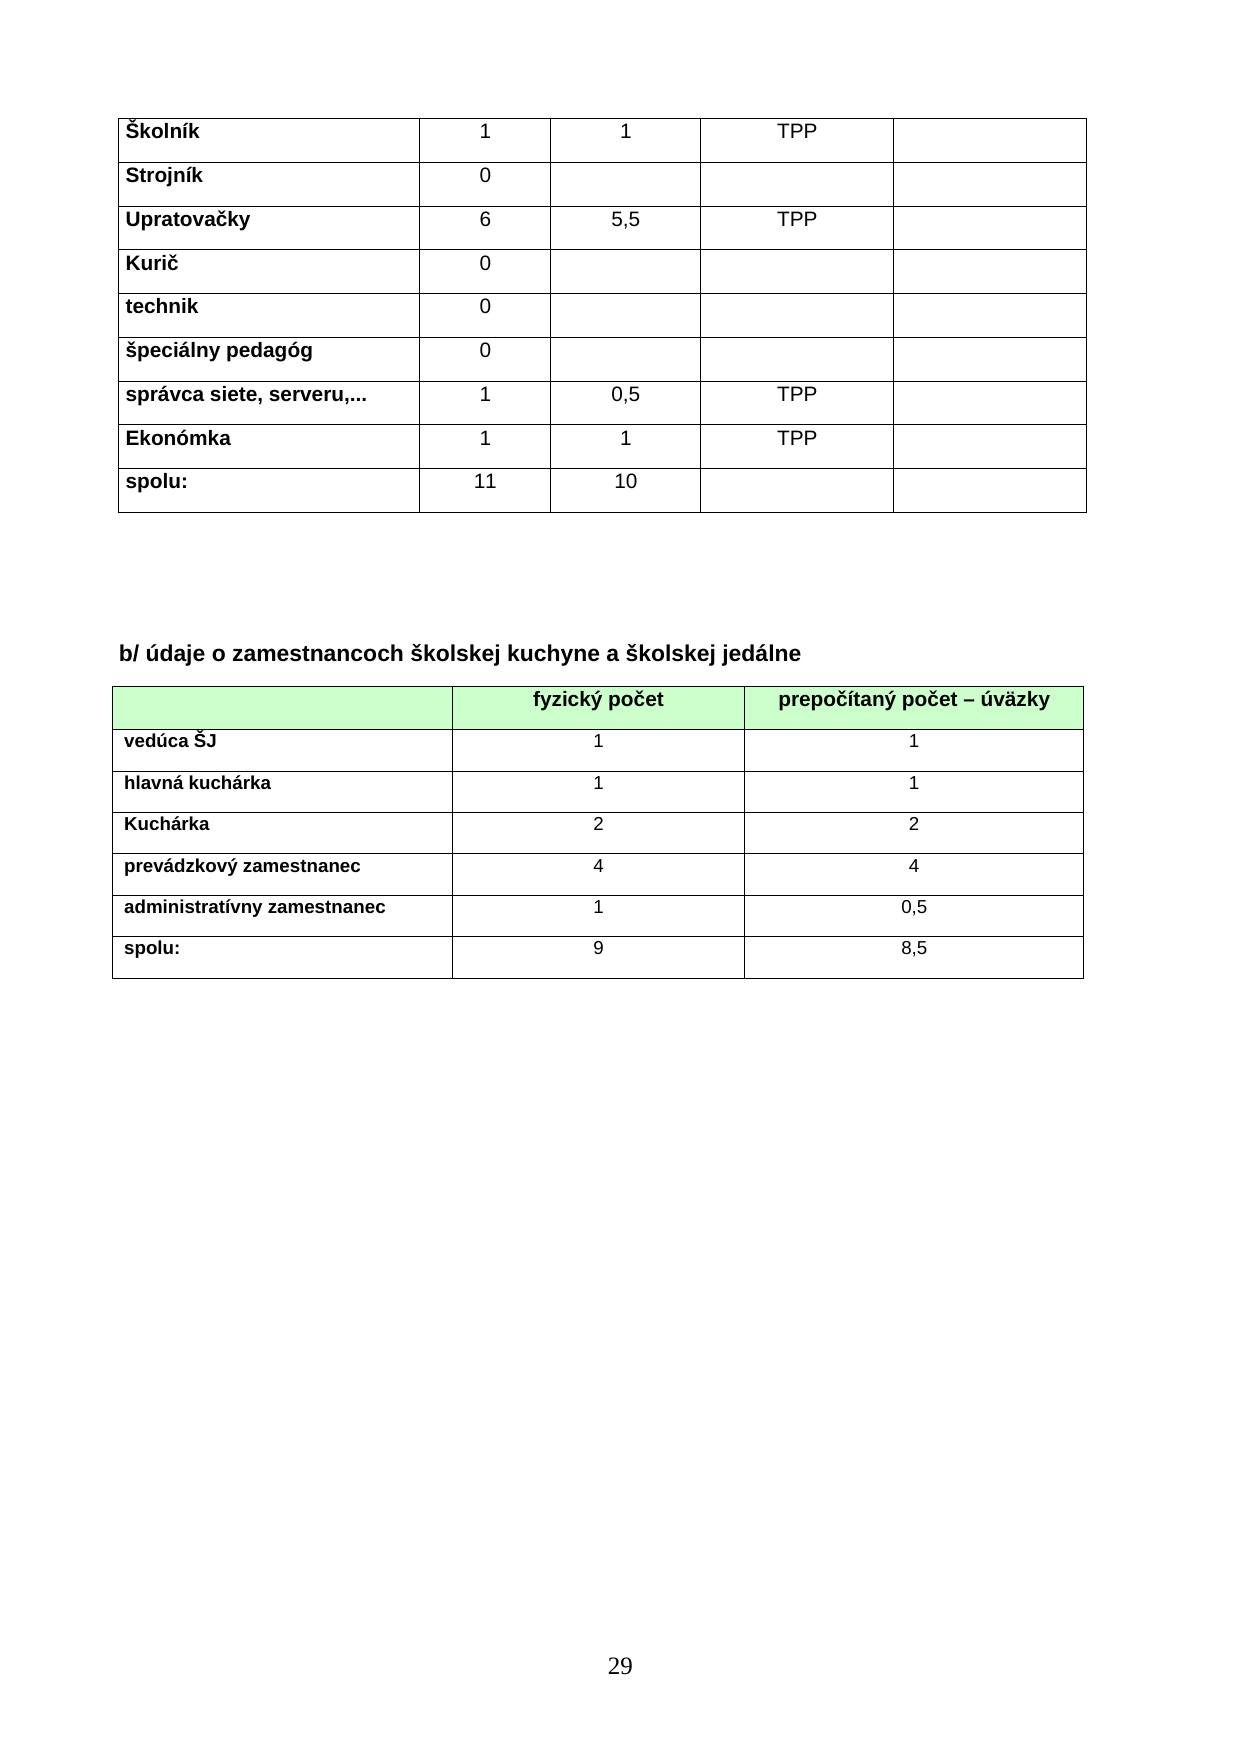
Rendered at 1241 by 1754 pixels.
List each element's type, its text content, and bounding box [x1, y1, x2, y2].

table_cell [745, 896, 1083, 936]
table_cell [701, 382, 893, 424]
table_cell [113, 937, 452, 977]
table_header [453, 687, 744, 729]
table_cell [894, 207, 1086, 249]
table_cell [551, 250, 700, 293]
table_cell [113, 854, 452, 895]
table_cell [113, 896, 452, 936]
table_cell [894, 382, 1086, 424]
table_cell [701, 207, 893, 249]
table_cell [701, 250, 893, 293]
text b/ údaje o zamestnancoch školskej kuchyne a školskej jedálne [112, 640, 1128, 667]
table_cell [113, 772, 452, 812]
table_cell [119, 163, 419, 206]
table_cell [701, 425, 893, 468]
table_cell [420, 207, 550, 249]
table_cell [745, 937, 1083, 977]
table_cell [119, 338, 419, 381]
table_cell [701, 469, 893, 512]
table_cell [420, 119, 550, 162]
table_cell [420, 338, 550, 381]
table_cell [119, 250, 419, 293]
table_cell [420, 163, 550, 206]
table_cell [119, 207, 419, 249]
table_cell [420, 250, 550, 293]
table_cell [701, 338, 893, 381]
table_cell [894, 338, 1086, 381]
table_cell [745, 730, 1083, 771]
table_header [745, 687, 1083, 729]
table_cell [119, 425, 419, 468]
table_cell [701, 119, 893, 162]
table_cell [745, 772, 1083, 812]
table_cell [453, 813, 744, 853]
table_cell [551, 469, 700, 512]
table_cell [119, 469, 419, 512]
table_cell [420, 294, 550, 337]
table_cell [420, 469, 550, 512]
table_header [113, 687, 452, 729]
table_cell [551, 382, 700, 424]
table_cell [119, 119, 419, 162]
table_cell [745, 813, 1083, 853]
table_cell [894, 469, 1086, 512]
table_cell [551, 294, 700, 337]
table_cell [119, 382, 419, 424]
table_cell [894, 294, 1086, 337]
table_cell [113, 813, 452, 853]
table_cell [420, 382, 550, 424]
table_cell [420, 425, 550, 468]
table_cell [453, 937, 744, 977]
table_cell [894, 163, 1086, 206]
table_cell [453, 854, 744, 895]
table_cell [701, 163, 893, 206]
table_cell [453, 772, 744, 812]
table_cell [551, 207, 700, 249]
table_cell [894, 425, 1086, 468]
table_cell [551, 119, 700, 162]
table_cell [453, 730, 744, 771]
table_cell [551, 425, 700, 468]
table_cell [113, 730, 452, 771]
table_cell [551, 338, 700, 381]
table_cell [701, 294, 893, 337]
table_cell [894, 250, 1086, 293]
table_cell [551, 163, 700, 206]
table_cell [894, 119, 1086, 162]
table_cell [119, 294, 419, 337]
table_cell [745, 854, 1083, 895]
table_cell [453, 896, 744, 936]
